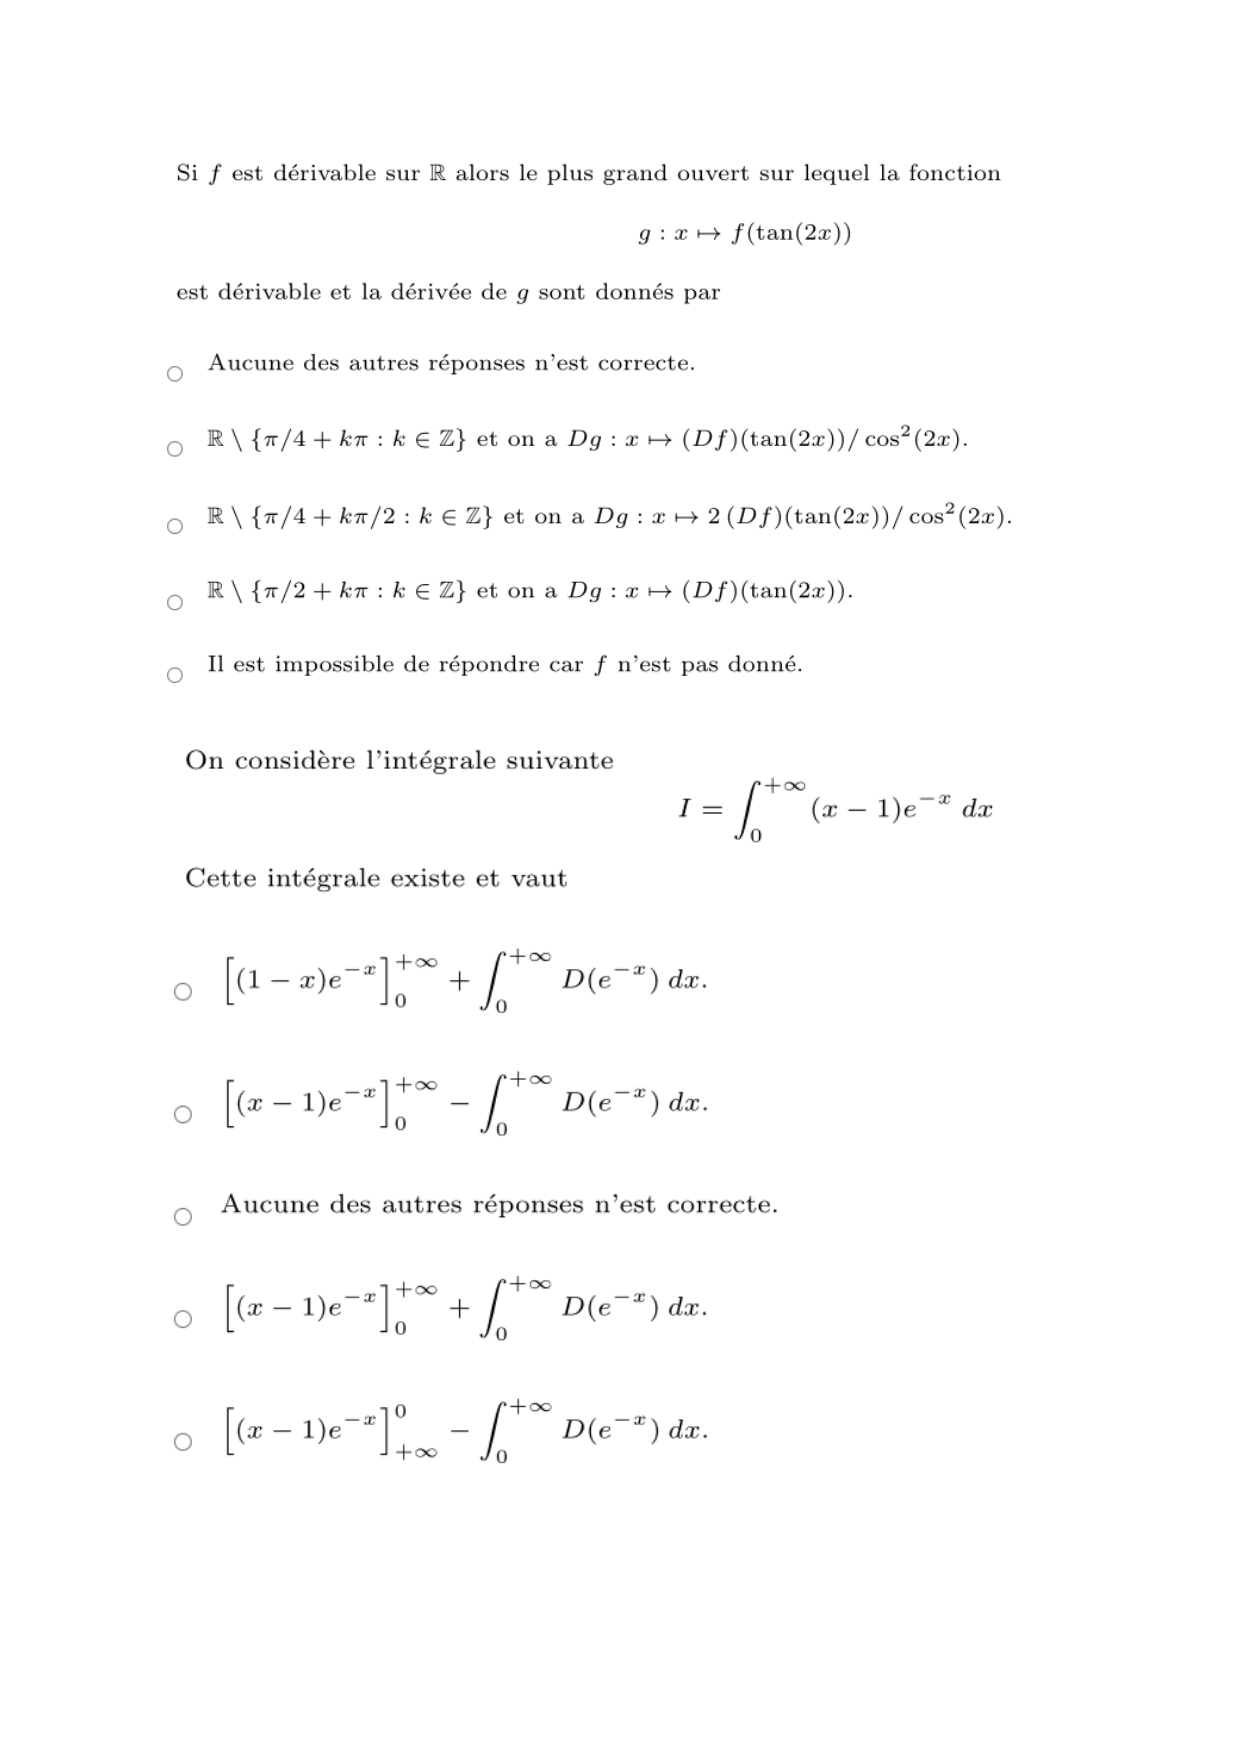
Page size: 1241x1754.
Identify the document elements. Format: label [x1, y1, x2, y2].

picture [147, 147, 1093, 714]
picture [147, 732, 1093, 1496]
